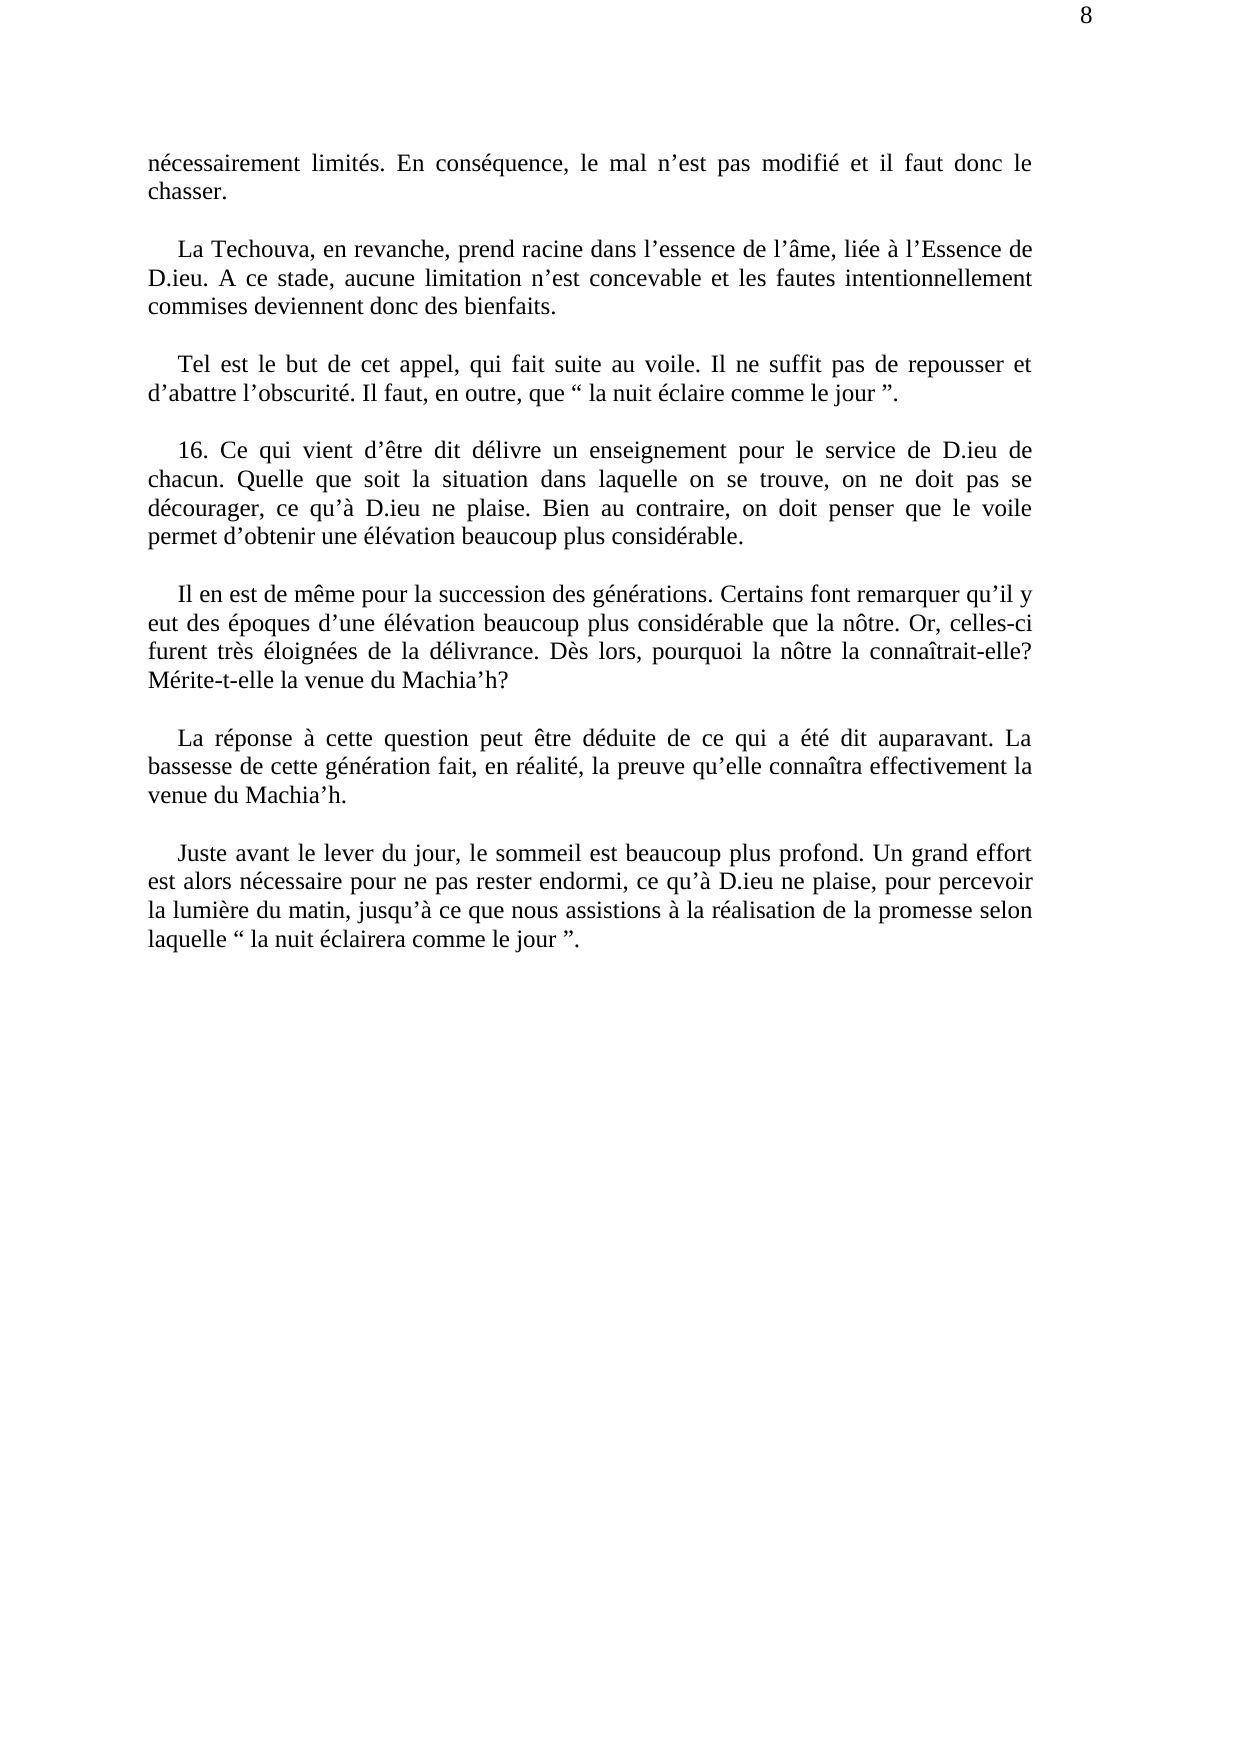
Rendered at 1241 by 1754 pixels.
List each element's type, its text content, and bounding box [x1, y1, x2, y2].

text Il en est de même pour la succession des générations. Certains font remarquer qu’il y eut des époques d’une élévation beaucoup plus considérable que la nôtre. Or, celles-ci furent très éloignées de la délivrance. Dès lors, pourquoi la nôtre la connaîtrait-elle? Mérite-t-elle la venue du Machia’h? [148, 579, 1033, 694]
text 16. Ce qui vient d’être dit délivre un enseignement pour le service de D.ieu de chacun. Quelle que soit la situation dans laquelle on se trouve, on ne doit pas se décourager, ce qu’à D.ieu ne plaise. Bien au contraire, on doit penser que le voile permet d’obtenir une élévation beaucoup plus considérable. [148, 435, 1033, 550]
text Juste avant le lever du jour, le sommeil est beaucoup plus profond. Un grand effort est alors nécessaire pour ne pas rester endormi, ce qu’à D.ieu ne plaise, pour percevoir la lumière du matin, jusqu’à ce que nous assistions à la réalisation de la promesse selon laquelle “ la nuit éclairera comme le jour ”. [148, 838, 1033, 953]
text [148, 148, 1033, 205]
text La réponse à cette question peut être déduite de ce qui a été dit auparavant. La bassesse de cette génération fait, en réalité, la preuve qu’elle connaîtra effectivement la venue du Machia’h. [148, 723, 1033, 809]
text Tel est le but de cet appel, qui fait suite au voile. Il ne suffit pas de repousser et d’abattre l’obscurité. Il faut, en outre, que “ la nuit éclaire comme le jour ”. [148, 349, 1033, 406]
text La Techouva, en revanche, prend racine dans l’essence de l’âme, liée à l’Essence de D.ieu. A ce stade, aucune limitation n’est concevable et les fautes intentionnellement commises deviennent donc des bienfaits. [148, 234, 1033, 320]
